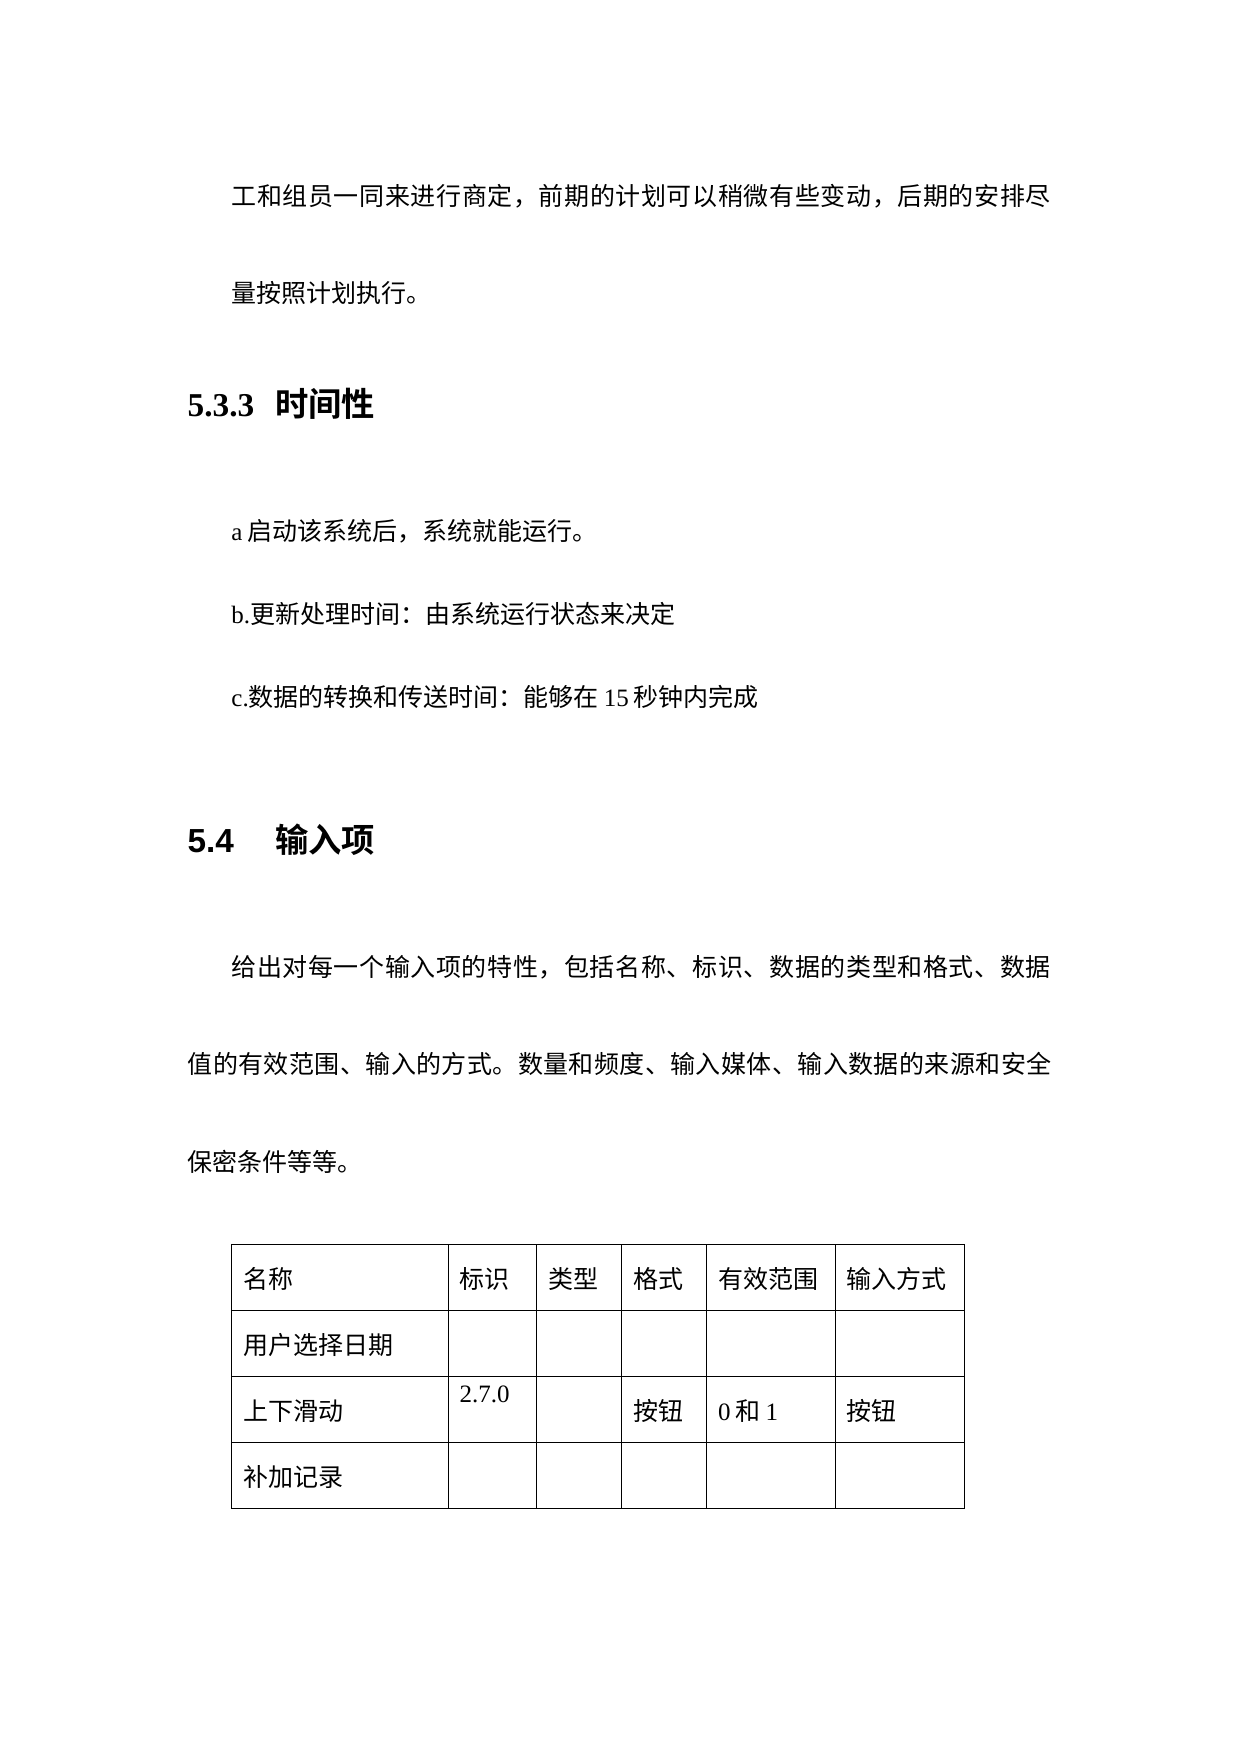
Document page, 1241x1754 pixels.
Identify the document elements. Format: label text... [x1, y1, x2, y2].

table_cell [707, 1311, 835, 1376]
table_header 标识 [449, 1245, 536, 1310]
table_cell [449, 1443, 536, 1508]
table_cell [622, 1311, 706, 1376]
table_cell [707, 1443, 835, 1508]
table_cell 上下滑动 [232, 1377, 448, 1442]
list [231, 162, 1053, 324]
text 给出对每一个输入项的特性，包括名称、标识、数据的类型和格式、数据值的有效范围、输入的方式。数量和频度、输入媒体、输入数据的来源和安全保密条件等等。 [187, 933, 1053, 1193]
subtitle 输入项 [187, 806, 1053, 871]
table_cell [537, 1311, 621, 1376]
table_cell [836, 1311, 964, 1376]
table_header 有效范围 [707, 1245, 835, 1310]
text b.更新处理时间：由系统运行状态来决定 [187, 580, 1053, 645]
table_cell [537, 1443, 621, 1508]
table_cell 用户选择日期 [232, 1311, 448, 1376]
table_cell 按钮 [836, 1377, 964, 1442]
table_cell 补加记录 [232, 1443, 448, 1508]
table_cell [836, 1443, 964, 1508]
table_header 名称 [232, 1245, 448, 1310]
table_cell [449, 1311, 536, 1376]
table_cell [622, 1443, 706, 1508]
text a启动该系统后，系统就能运行。 [187, 497, 1053, 562]
text c.数据的转换和传送时间：能够在15秒钟内完成 [187, 663, 1053, 728]
table_cell 按钮 [622, 1377, 706, 1442]
table_header 类型 [537, 1245, 621, 1310]
subtitle 时间性 [187, 370, 1053, 435]
table_header 输入方式 [836, 1245, 964, 1310]
table_cell 0和1 [707, 1377, 835, 1442]
table_cell [537, 1377, 621, 1442]
table_cell 2.7.0 [449, 1377, 536, 1442]
table_header 格式 [622, 1245, 706, 1310]
